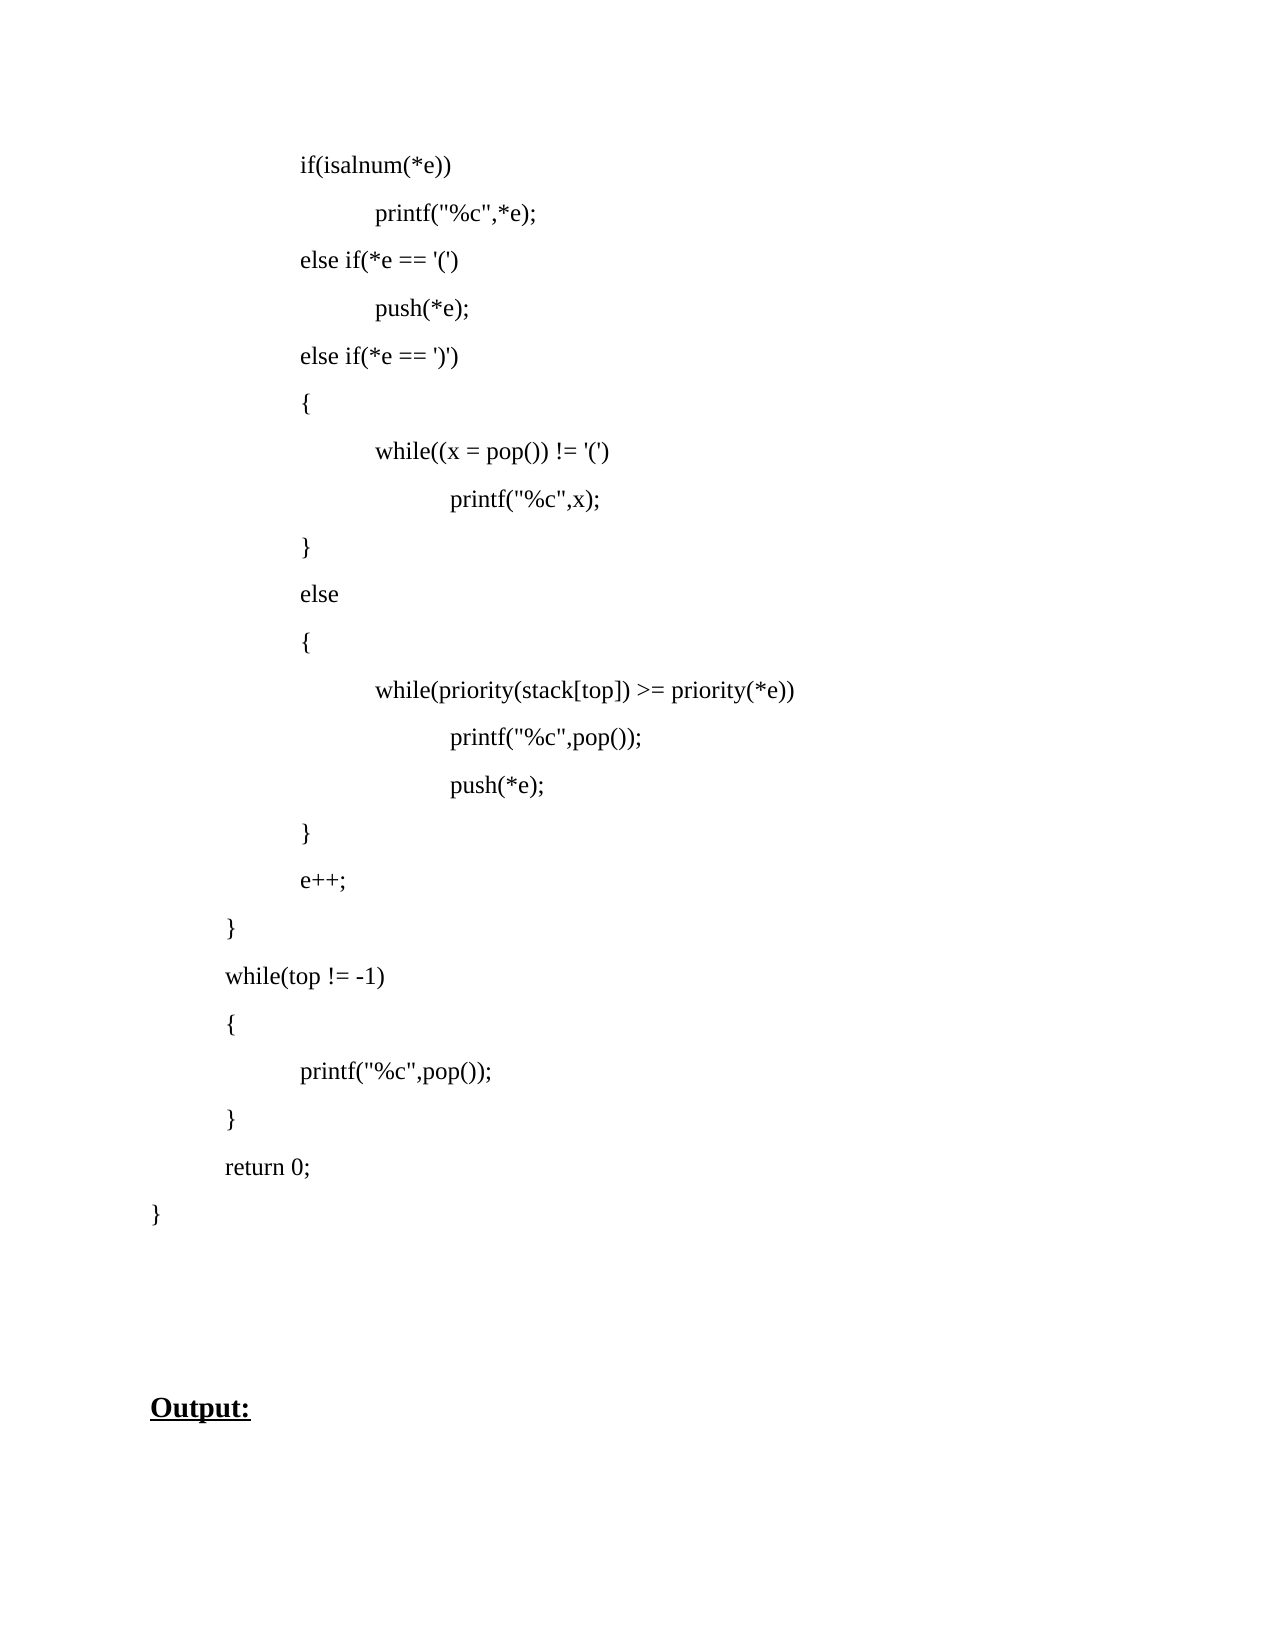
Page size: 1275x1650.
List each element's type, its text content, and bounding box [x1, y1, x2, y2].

text printf("%c",pop()); [150, 722, 1125, 751]
text } [150, 532, 1125, 560]
text printf("%c",pop()); [150, 1056, 1125, 1085]
text e++; [150, 866, 1125, 894]
text push(*e); [150, 293, 1125, 322]
text return 0; [150, 1152, 1125, 1181]
text printf("%c",x); [150, 484, 1125, 513]
text { [150, 388, 1125, 417]
text } [150, 1104, 1125, 1133]
text else [150, 579, 1125, 608]
text } [150, 913, 1125, 942]
text if(isalnum(*e)) [150, 150, 1125, 179]
text { [150, 1009, 1125, 1037]
text while(top != -1) [150, 961, 1125, 990]
text else if(*e == ')') [150, 341, 1125, 369]
text { [150, 627, 1125, 656]
text printf("%c",*e); [150, 198, 1125, 226]
text while((x = pop()) != '(') [150, 436, 1125, 465]
text else if(*e == '(') [150, 245, 1125, 274]
text } [150, 1199, 1125, 1228]
text Output: [150, 1390, 1125, 1424]
text push(*e); [150, 770, 1125, 799]
text } [150, 818, 1125, 847]
text while(priority(stack[top]) >= priority(*e)) [150, 675, 1125, 703]
